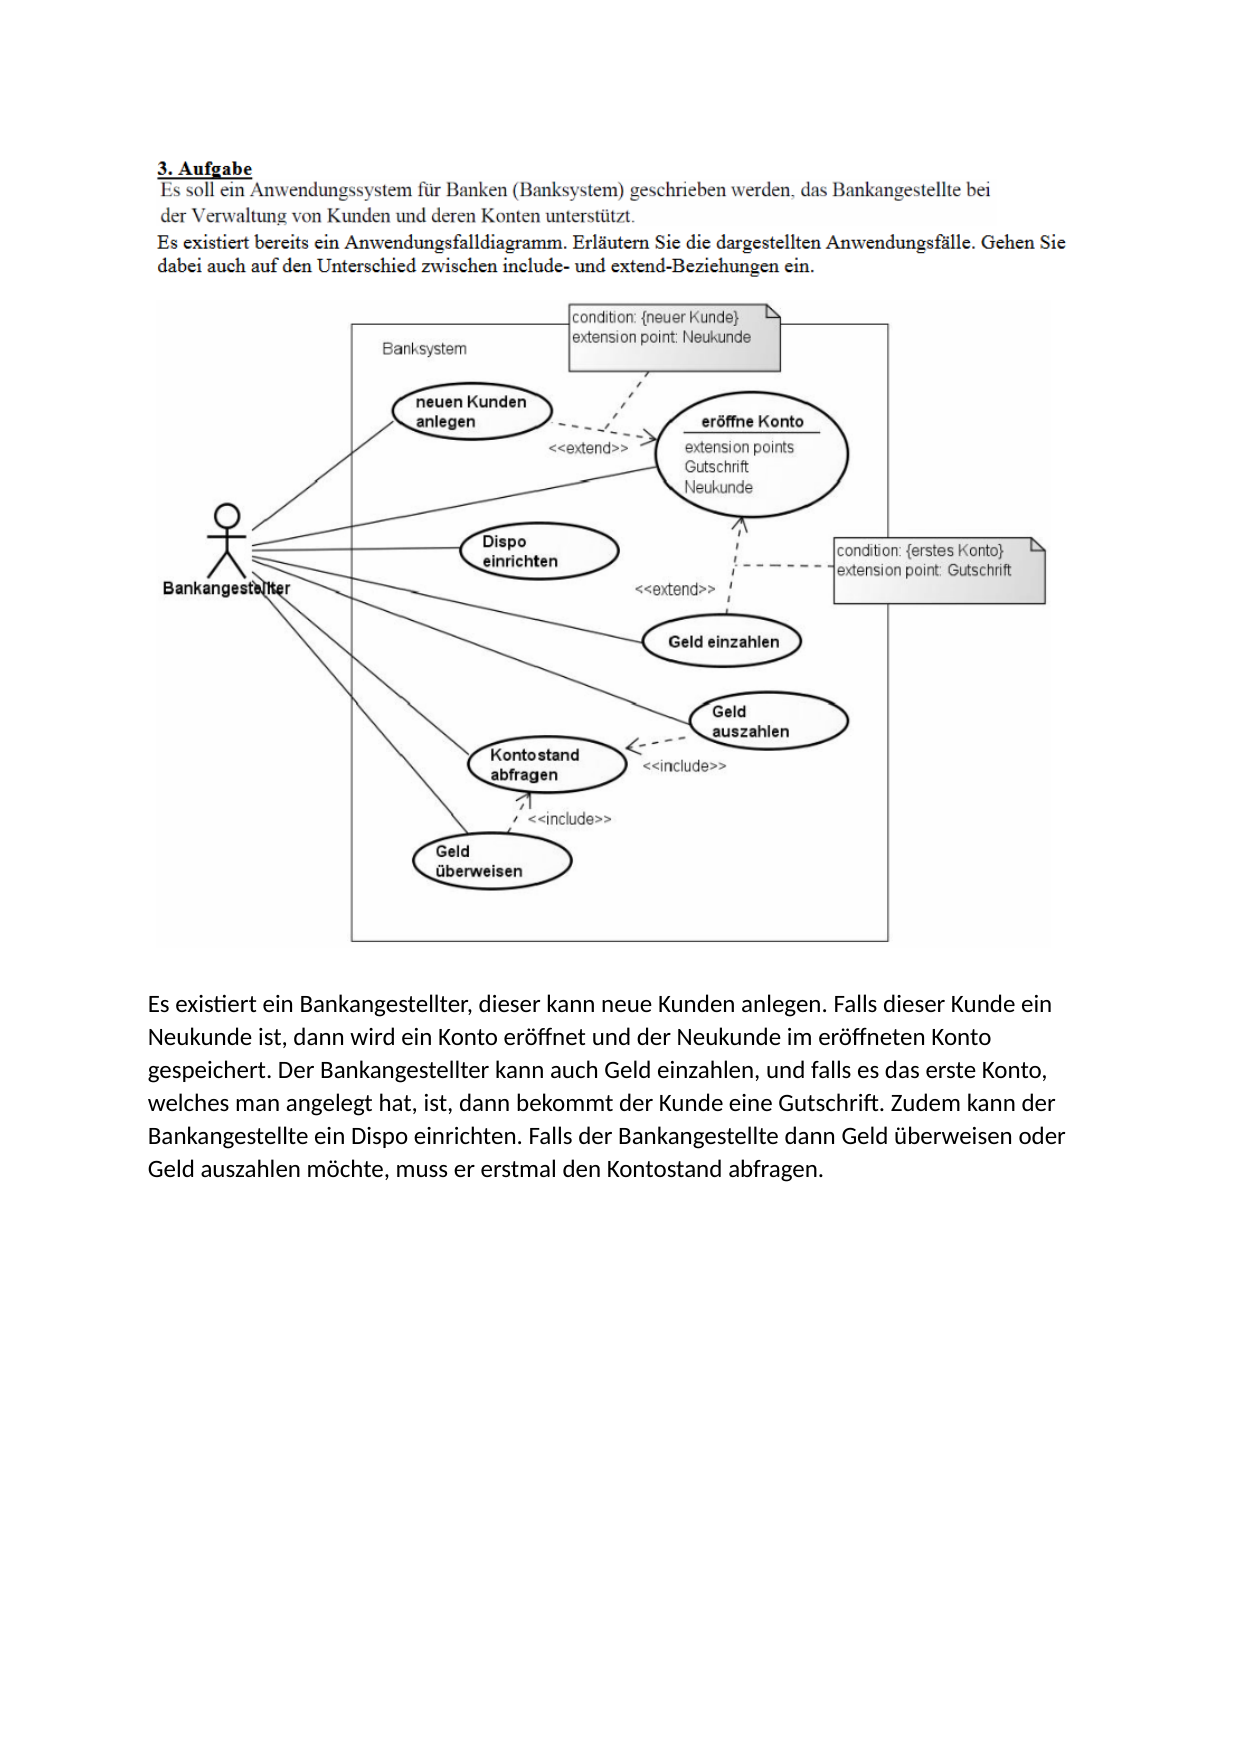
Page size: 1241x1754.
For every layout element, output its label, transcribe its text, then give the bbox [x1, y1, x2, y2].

picture [147, 147, 1093, 970]
text Es existiert ein Bankangestellter, dieser kann neue Kunden anlegen. Falls dieser Kunde ein Neukunde ist, dann wird ein Konto eröffnet und der Neukunde im eröffneten Konto gespeichert. Der Bankangestellter kann auch Geld einzahlen, und falls es das erste Konto, welches man angelegt hat, ist, dann bekommt der Kunde eine Gutschrift. Zudem kann der Bankangestellte ein Dispo einrichten. Falls der Bankangestellte dann Geld überweisen oder Geld auszahlen möchte, muss er erstmal den Kontostand abfragen. [148, 989, 1093, 1184]
